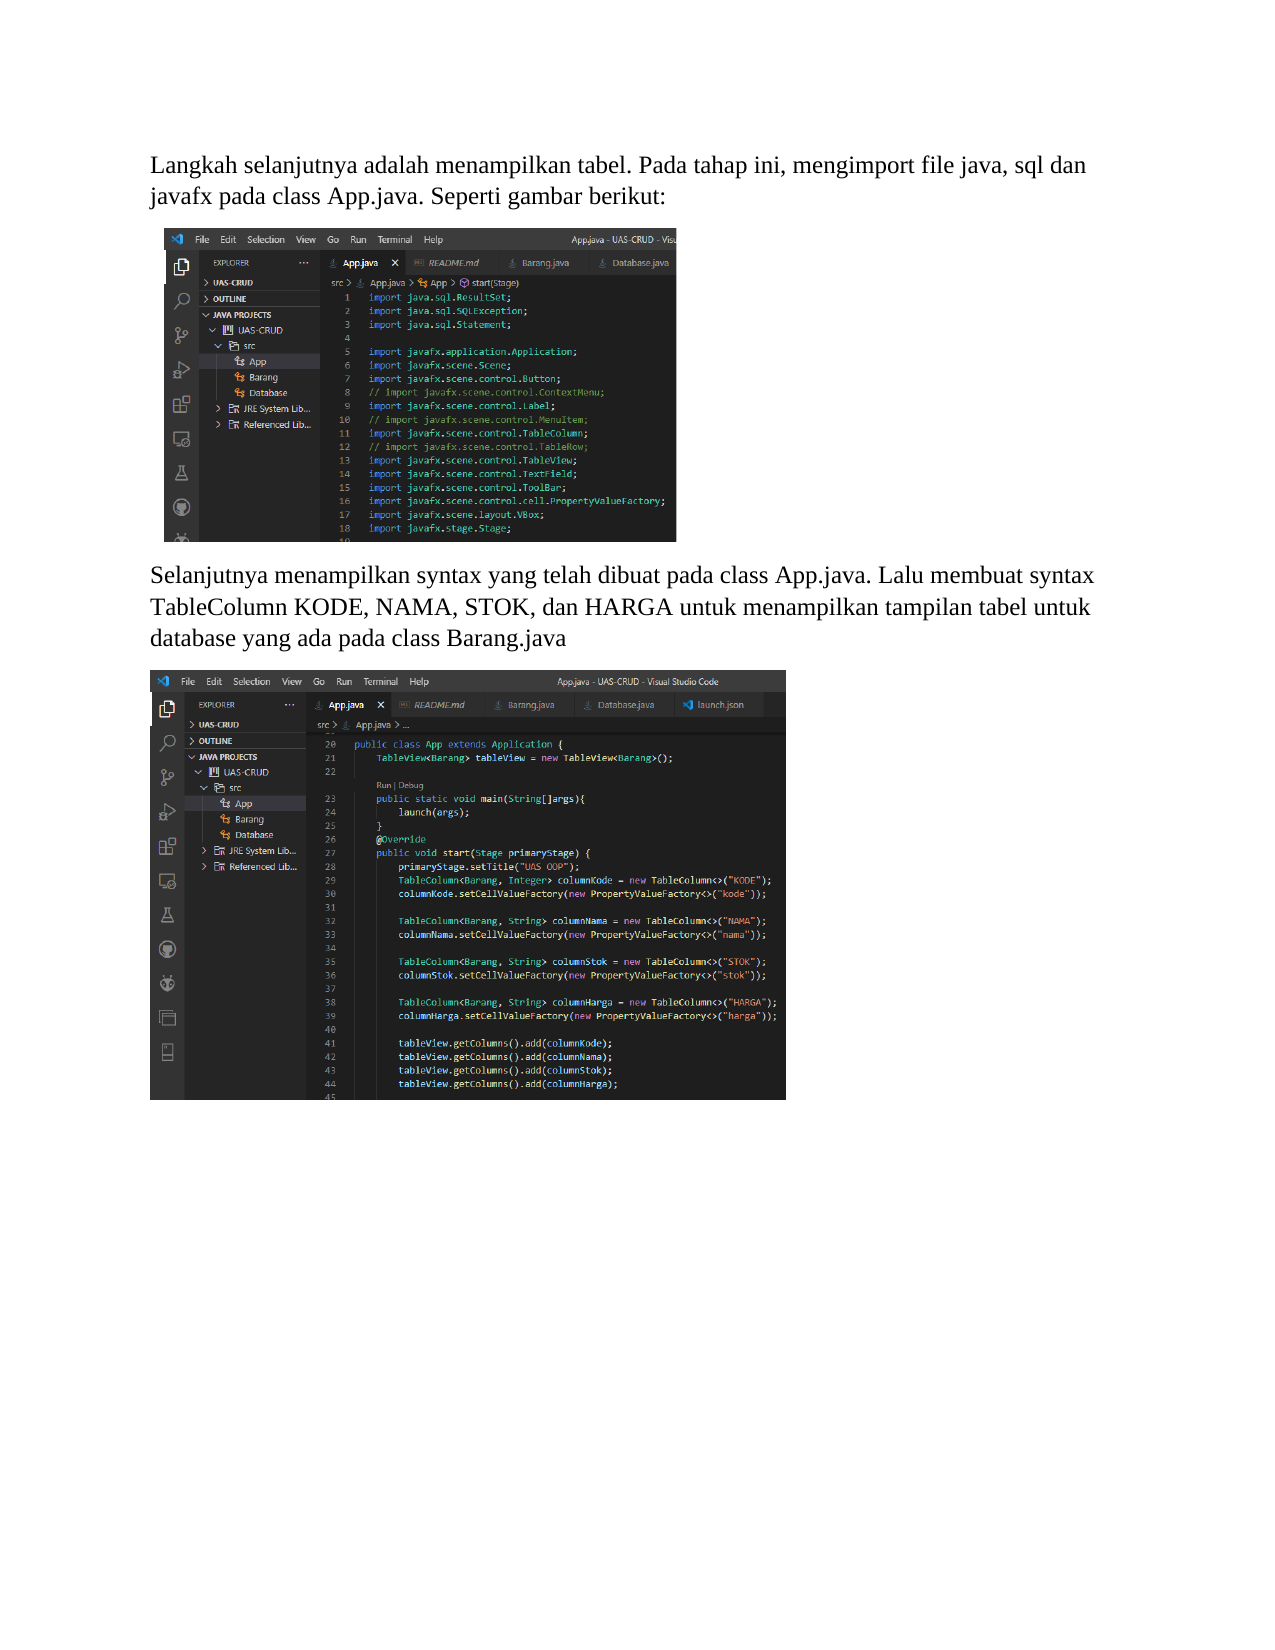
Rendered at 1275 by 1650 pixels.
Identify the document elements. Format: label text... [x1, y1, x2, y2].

picture [164, 228, 677, 542]
picture [150, 670, 786, 1100]
text Selanjutnya menampilkan syntax yang telah dibuat pada class App.java. Lalu membuat syntax TableColumn KODE, NAMA, STOK, dan HARGA untuk menampilkan tampilan tabel untuk database yang ada pada class Barang.java [150, 561, 1125, 651]
text Langkah selanjutnya adalah menampilkan tabel. Pada tahap ini, mengimport file java, sql dan javafx pada class App.java. Seperti gambar berikut: [150, 150, 1125, 210]
